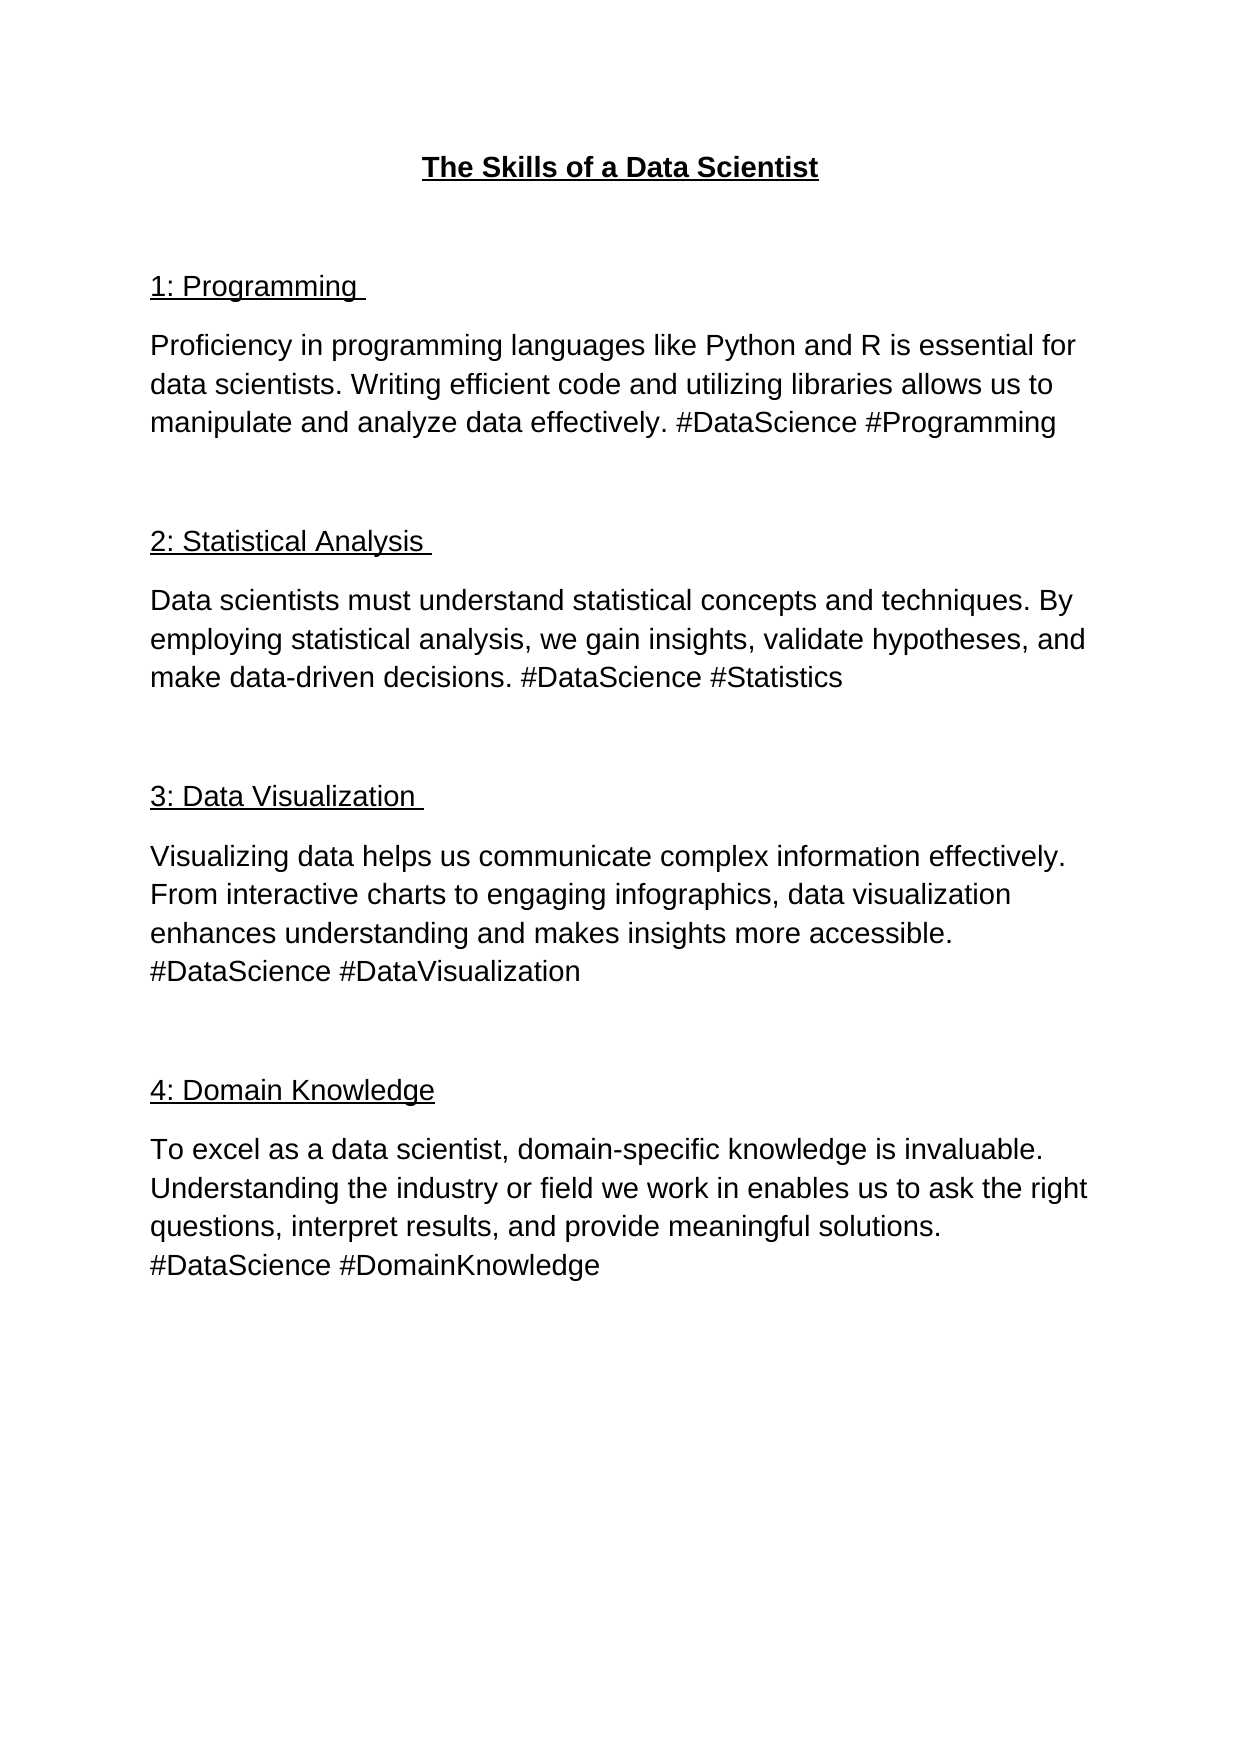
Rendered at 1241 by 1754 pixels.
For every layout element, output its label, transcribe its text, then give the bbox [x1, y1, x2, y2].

text Visualizing data helps us communicate complex information effectively. From interactive charts to engaging infographics, data visualization enhances understanding and makes insights more accessible. #DataScience #DataVisualization [150, 838, 1090, 988]
text To excel as a data scientist, domain-specific knowledge is invaluable. Understanding the industry or field we work in enables us to ask the right questions, interpret results, and provide meaningful solutions. #DataScience #DomainKnowledge [150, 1132, 1090, 1281]
text Data scientists must understand statistical concepts and techniques. By employing statistical analysis, we gain insights, validate hypotheses, and make data-driven decisions. #DataScience #Statistics [150, 583, 1090, 694]
text 3: Data Visualization [150, 779, 1090, 813]
text 2: Statistical Analysis [150, 524, 1090, 557]
text The Skills of a Data Scientist [150, 150, 1090, 183]
text Proficiency in programming languages like Python and R is essential for data scientists. Writing efficient code and utilizing libraries allows us to manipulate and analyze data effectively. #DataScience #Programming [150, 328, 1090, 439]
text 4: Domain Knowledge [150, 1073, 1090, 1106]
text 1: Programming [150, 269, 1090, 302]
